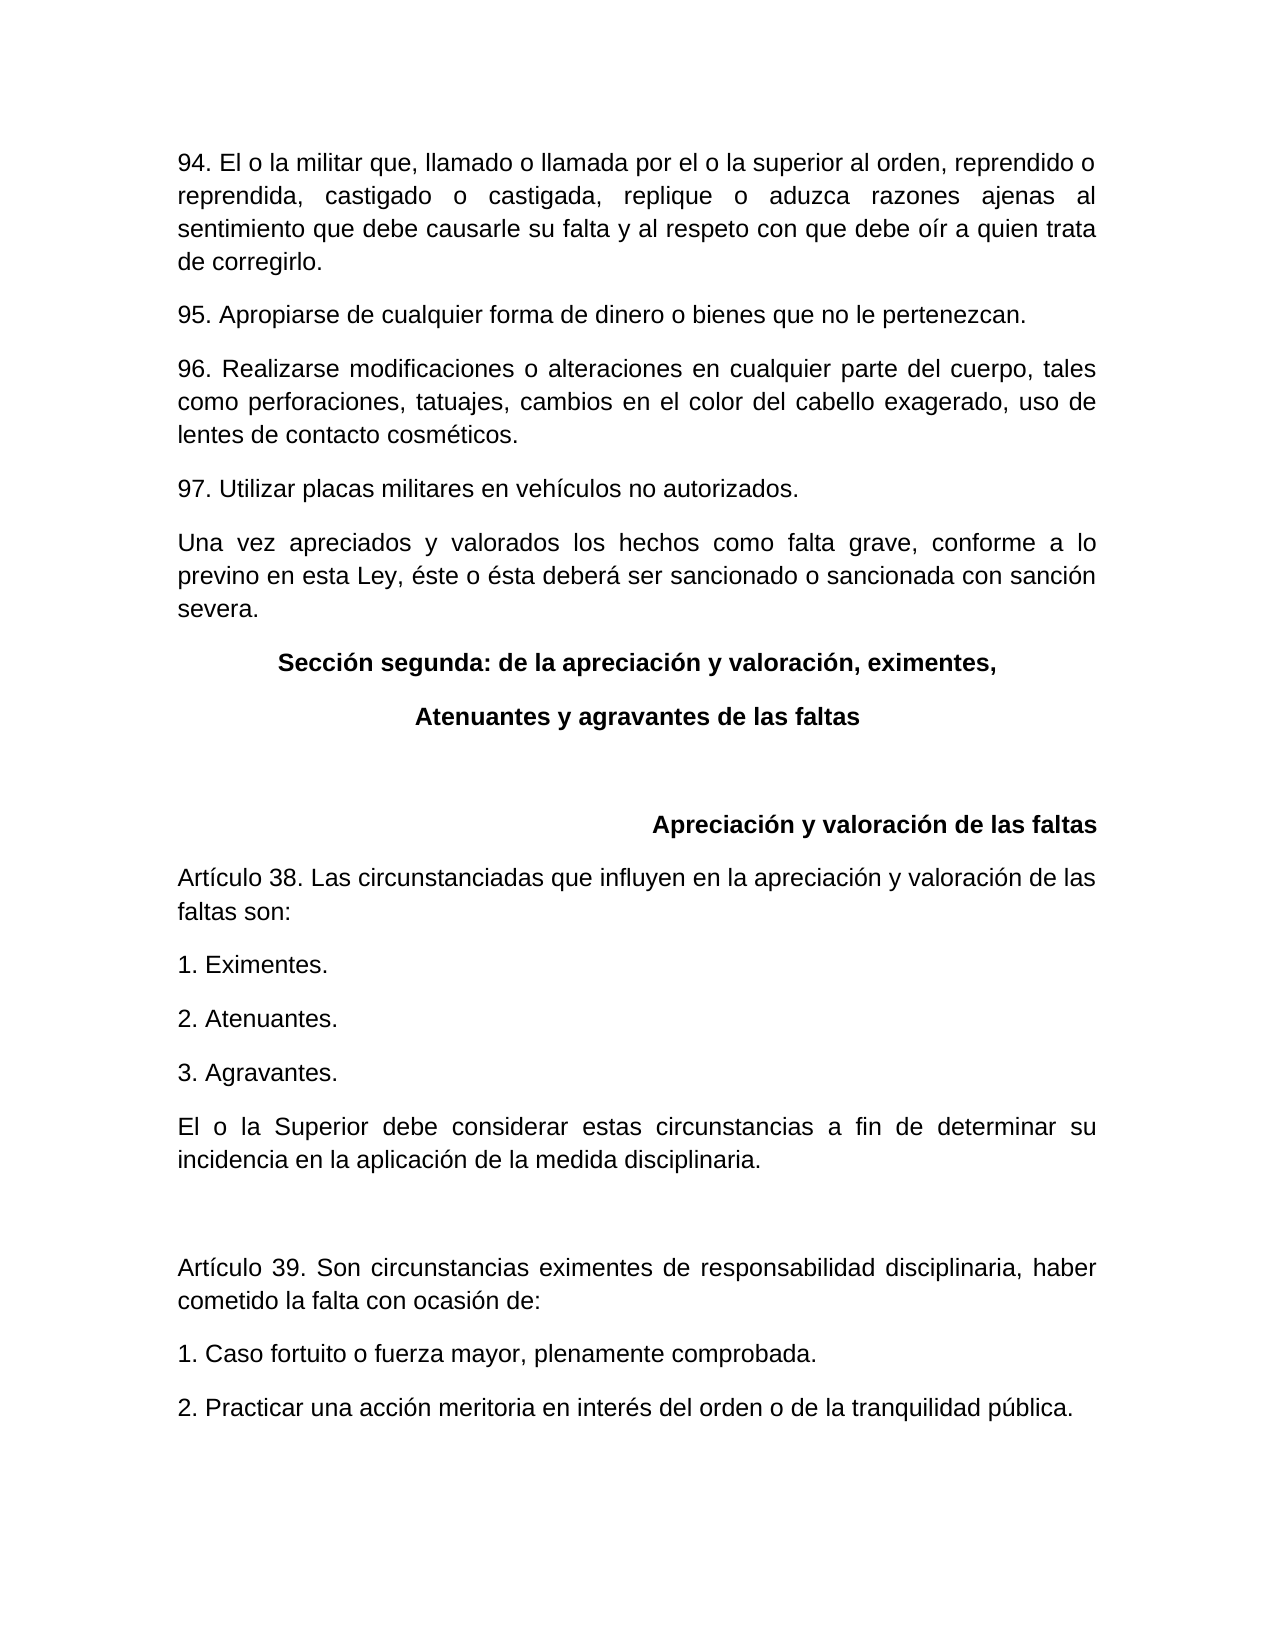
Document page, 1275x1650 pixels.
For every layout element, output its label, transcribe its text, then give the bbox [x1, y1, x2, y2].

text 2. Practicar una acción meritoria en interés del orden o de la tranquilidad pública. [177, 1393, 1098, 1422]
text Artículo 39. Son circunstancias eximentes de responsabilidad disciplinaria, haber cometido la falta con ocasión de: [177, 1253, 1098, 1314]
text 96. Realizarse modificaciones o alteraciones en cualquier parte del cuerpo, tales como perforaciones, tatuajes, cambios en el color del cabello exagerado, uso de lentes de contacto cosméticos. [177, 354, 1098, 449]
text 2. Atenuantes. [177, 1004, 1098, 1033]
text 95. Apropiarse de cualquier forma de dinero o bienes que no le pertenezcan. [177, 301, 1098, 329]
text 94. El o la militar que, llamado o llamada por el o la superior al orden, reprendido o reprendida, castigado o castigada, replique o aduzca razones ajenas al sentimiento que debe causarle su falta y al respeto con que debe oír a quien trata de corregirlo. [177, 148, 1098, 275]
text 1. Eximentes. [177, 950, 1098, 979]
text El o la Superior debe considerar estas circunstancias a fin de determinar su incidencia en la aplicación de la medida disciplinaria. [177, 1112, 1098, 1174]
text Artículo 38. Las circunstanciadas que influyen en la apreciación y valoración de las faltas son: [177, 863, 1098, 925]
text 3. Agravantes. [177, 1058, 1098, 1087]
text 1. Caso fortuito o fuerza mayor, plenamente comprobada. [177, 1339, 1098, 1368]
text Apreciación y valoración de las faltas [177, 809, 1098, 838]
text Una vez apreciados y valorados los hechos como falta grave, conforme a lo previno en esta Ley, éste o ésta deberá ser sancionado o sancionada con sanción severa. [177, 528, 1098, 623]
text Sección segunda: de la apreciación y valoración, eximentes, [177, 648, 1098, 677]
text 97. Utilizar placas militares en vehículos no autorizados. [177, 474, 1098, 503]
text Atenuantes y agravantes de las faltas [177, 702, 1098, 731]
